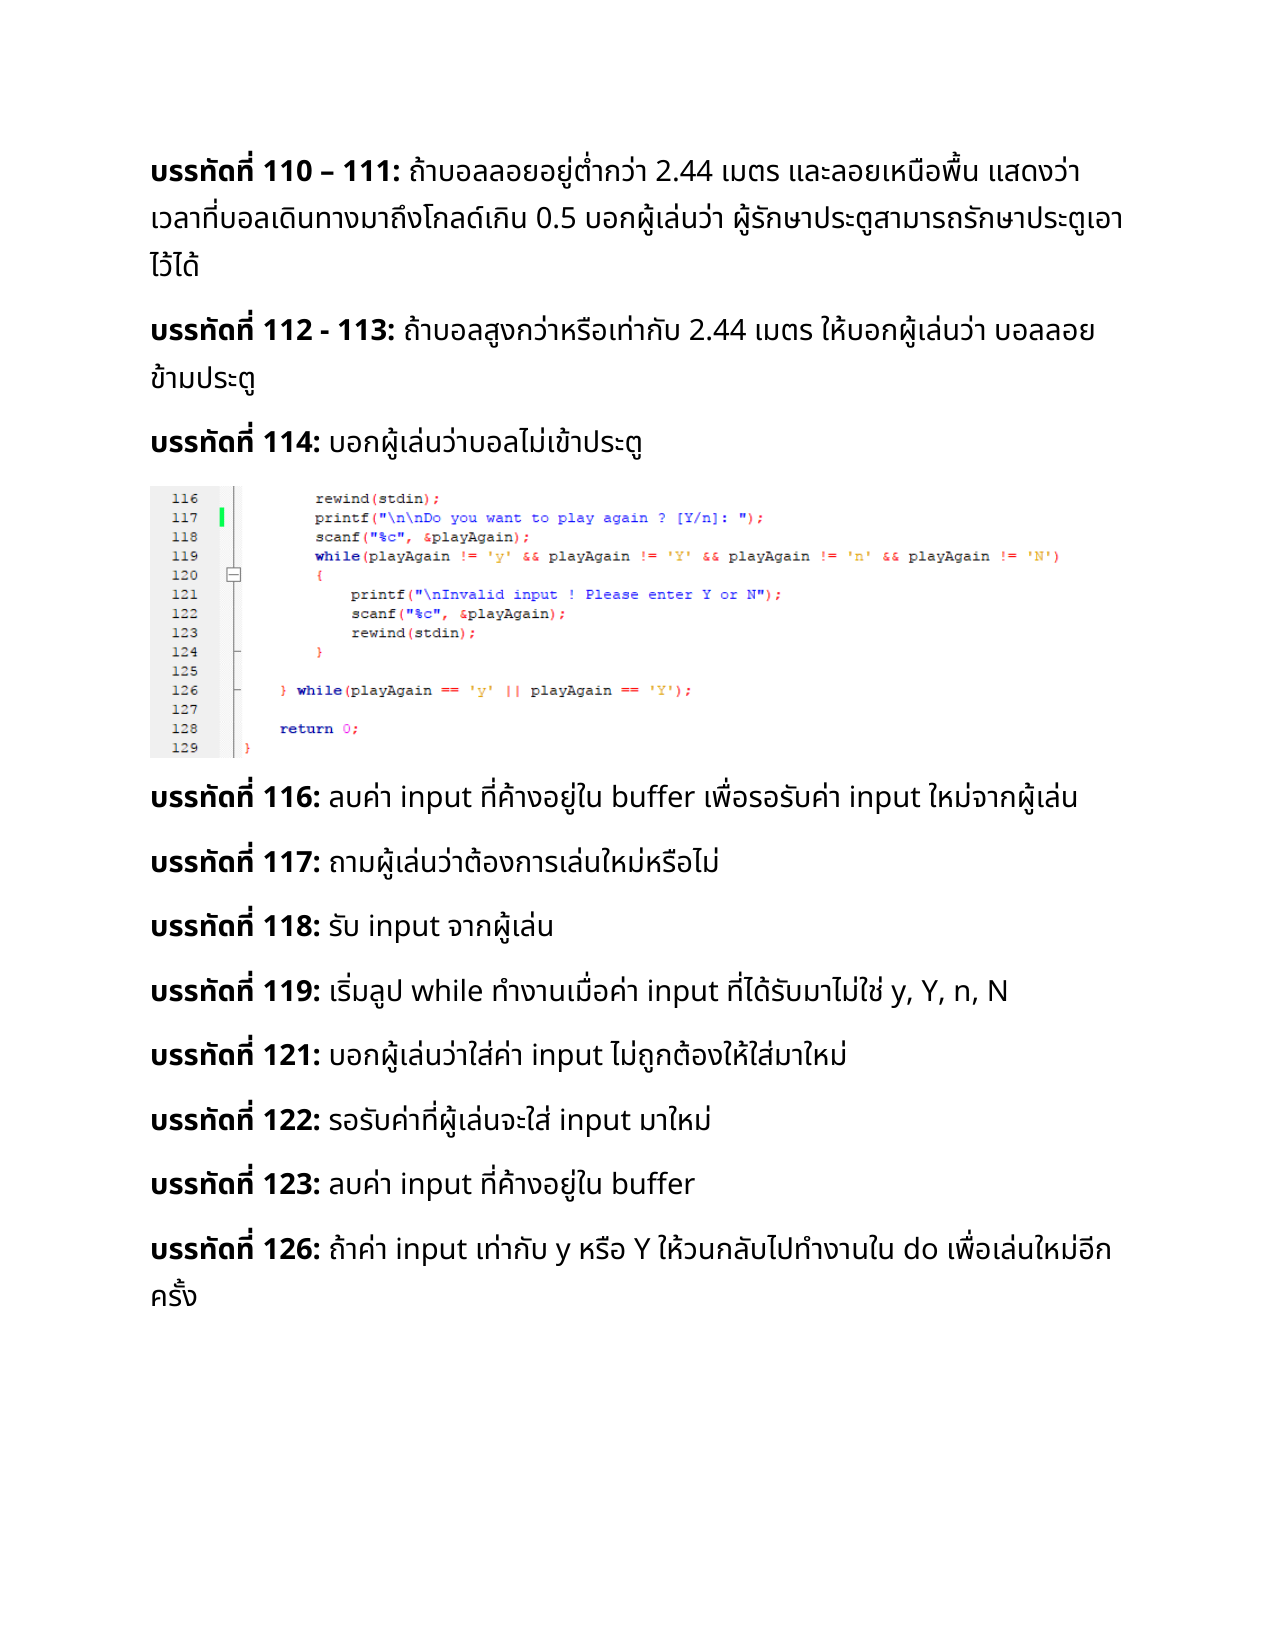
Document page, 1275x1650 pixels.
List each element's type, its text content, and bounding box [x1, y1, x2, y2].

text บรรทัดที่ 112 - 113: ถ้าบอลสูงกว่าหรือเท่ากับ 2.44 เมตร ให้บอกผู้เล่นว่า บอลลอยข้ามประตู [150, 309, 1125, 401]
text บรรทัดที่ 121: บอกผู้เล่นว่าใส่ค่า input ไม่ถูกต้องให้ใส่มาใหม่ [150, 1034, 1125, 1079]
text บรรทัดที่ 123: ลบค่า input ที่ค้างอยู่ใน buffer [150, 1163, 1125, 1208]
text บรรทัดที่ 110 – 111: ถ้าบอลลอยอยู่ต่ำกว่า 2.44 เมตร และลอยเหนือพื้น แสดงว่าเวลาที่บอลเดินทางมาถึงโกลด์เกิน 0.5 บอกผู้เล่นว่า ผู้รักษาประตูสามารถรักษาประตูเอาไว้ได้ [150, 150, 1125, 289]
text บรรทัดที่ 126: ถ้าค่า input เท่ากับ y หรือ Y ให้วนกลับไปทำงานใน do เพื่อเล่นใหม่อีกครั้ง [150, 1228, 1125, 1320]
text บรรทัดที่ 118: รับ input จากผู้เล่น [150, 906, 1125, 950]
picture [150, 486, 1125, 758]
text บรรทัดที่ 114: บอกผู้เล่นว่าบอลไม่เข้าประตู [150, 421, 1125, 466]
text บรรทัดที่ 122: รอรับค่าที่ผู้เล่นจะใส่ input มาใหม่ [150, 1099, 1125, 1143]
text บรรทัดที่ 119: เริ่มลูป while ทำงานเมื่อค่า input ที่ได้รับมาไม่ใช่ y, Y, n, N [150, 970, 1125, 1014]
text บรรทัดที่ 117: ถามผู้เล่นว่าต้องการเล่นใหม่หรือไม่ [150, 841, 1125, 885]
text บรรทัดที่ 116: ลบค่า input ที่ค้างอยู่ใน buffer เพื่อรอรับค่า input ใหม่จากผู้เล่น [150, 777, 1125, 821]
